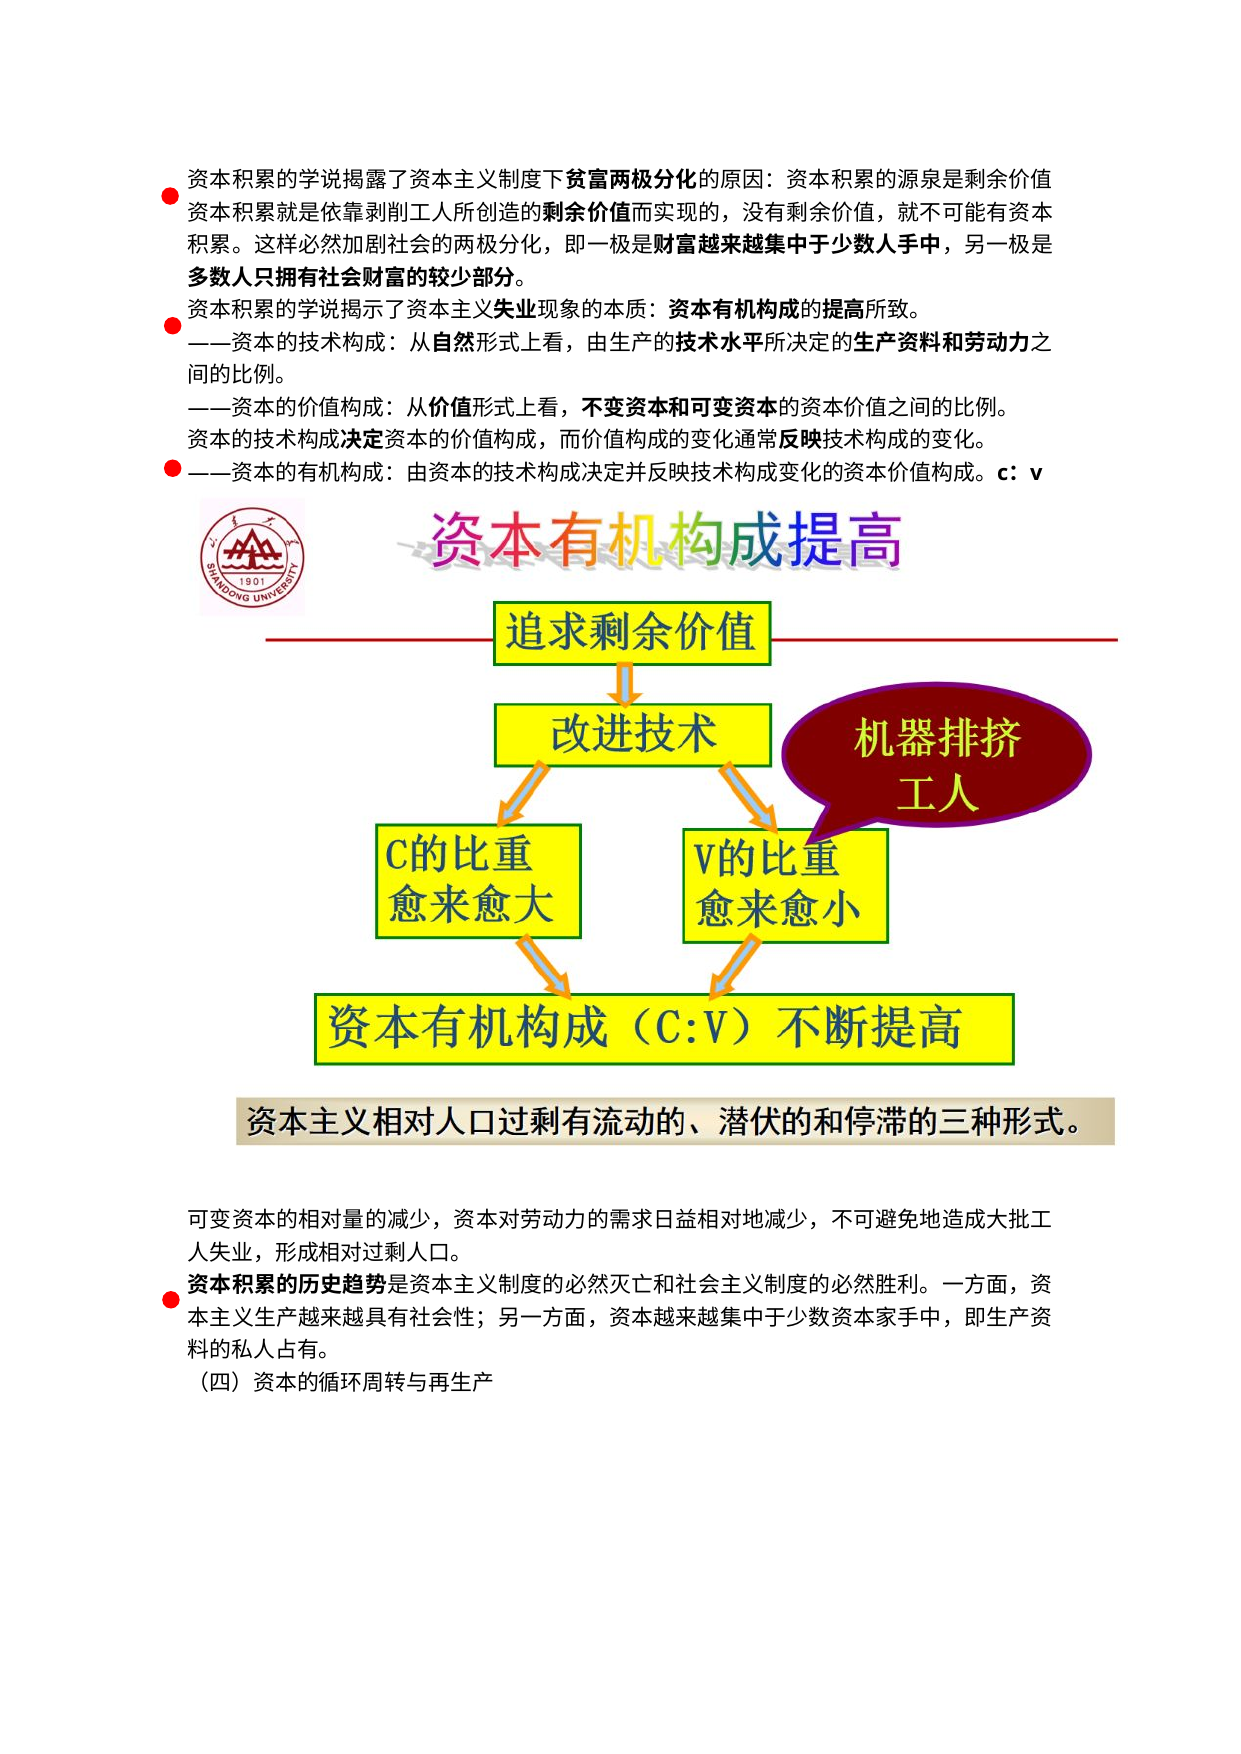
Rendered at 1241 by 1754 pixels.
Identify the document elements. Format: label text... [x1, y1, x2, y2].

list ——资本的价值构成：从价值形式上看，不变资本和可变资本的资本价值之间的比例。 [187, 389, 1053, 422]
list 资本积累的学说揭露了资本主义制度下贫富两极分化的原因：资本积累的源泉是剩余价值，资本积累就是依靠剥削工人所创造的剩余价值而实现的，没有剩余价值，就不可能有资本积累。这样必然加剧社会的两极分化，即一极是财富越来越集中于少数人手中，另一极是多数人只拥有社会财富的较少部分。 [187, 162, 1053, 292]
list ——资本的技术构成：从自然形式上看，由生产的技术水平所决定的生产资料和劳动力之间的比例。 [187, 324, 1053, 389]
list 可变资本的相对量的减少，资本对劳动力的需求日益相对地减少，不可避免地造成大批工人失业，形成相对过剩人口。 [187, 1202, 1053, 1267]
picture [187, 487, 1128, 1193]
list 资本积累的学说揭示了资本主义失业现象的本质：资本有机构成的提高所致。 [187, 292, 1053, 324]
list ——资本的有机构成：由资本的技术构成决定并反映技术构成变化的资本价值构成。c：v [187, 454, 1053, 487]
list 资本的技术构成决定资本的价值构成，而价值构成的变化通常反映技术构成的变化。 [187, 422, 1053, 454]
list 资本的循环周转与再生产 [187, 1364, 1053, 1397]
list 资本积累的历史趋势是资本主义制度的必然灭亡和社会主义制度的必然胜利。一方面，资本主义生产越来越具有社会性；另一方面，资本越来越集中于少数资本家手中，即生产资料的私人占有。 [187, 1267, 1053, 1364]
